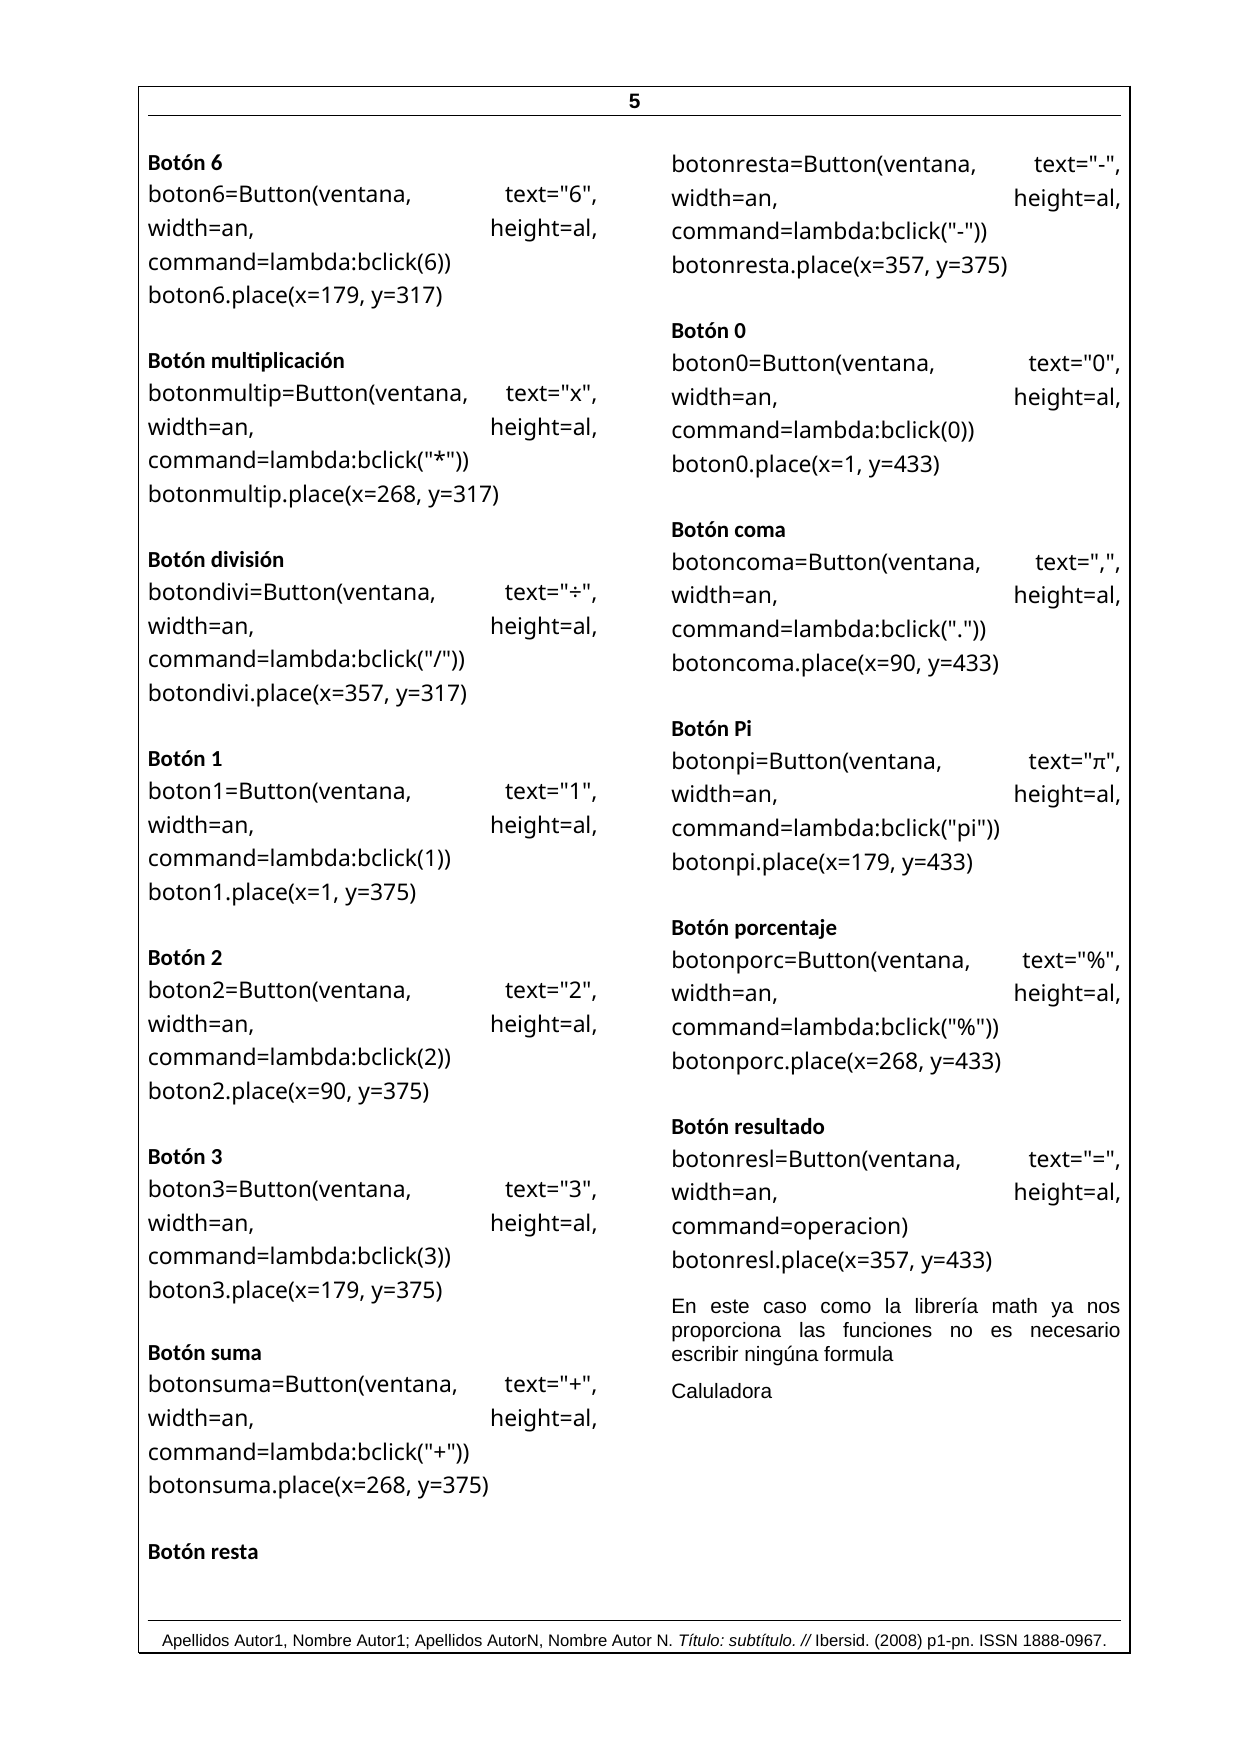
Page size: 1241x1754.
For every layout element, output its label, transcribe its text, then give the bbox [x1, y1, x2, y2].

list Botón resultado [671, 1112, 1121, 1140]
list Botón suma [148, 1338, 597, 1366]
list boton6.place(x=179, y=317) [148, 279, 597, 310]
list botonporc=Button(ventana, text="%", width=an, height=al, command=lambda:bclick("%")) [671, 943, 1121, 1042]
list botonpi=Button(ventana, text="π", width=an, height=al, command=lambda:bclick("pi")) [671, 744, 1121, 843]
list botonmultip.place(x=268, y=317) [148, 478, 597, 509]
list boton1=Button(ventana, text="1", width=an, height=al, command=lambda:bclick(1)) [148, 775, 597, 873]
list boton0=Button(ventana, text="0", width=an, height=al, command=lambda:bclick(0)) [671, 347, 1121, 445]
list boton3=Button(ventana, text="3", width=an, height=al, command=lambda:bclick(3)) [148, 1173, 597, 1271]
list boton2.place(x=90, y=375) [148, 1075, 597, 1106]
list botonpi.place(x=179, y=433) [671, 846, 1121, 877]
list Botón 3 [148, 1142, 597, 1171]
list Botón 2 [148, 943, 597, 972]
list Botón Pi [671, 714, 1121, 742]
list boton6=Button(ventana, text="6", width=an, height=al, command=lambda:bclick(6)) [148, 178, 597, 277]
list botonsuma=Button(ventana, text="+", width=an, height=al, command=lambda:bclick("+")) [148, 1368, 597, 1467]
list boton1.place(x=1, y=375) [148, 876, 597, 907]
list botonresta=Button(ventana, text="-", width=an, height=al, command=lambda:bclick("-")) [671, 148, 1121, 246]
list Botón multiplicación [148, 347, 597, 375]
text En este caso como la librería math ya nos proporciona las funciones no es necesario escribir ningúna formula [671, 1294, 1121, 1366]
list botonmultip=Button(ventana, text="x", width=an, height=al, command=lambda:bclick("*")) [148, 377, 597, 476]
list Botón 6 [148, 148, 597, 176]
list Botón 0 [671, 316, 1121, 344]
list Botón porcentaje [671, 913, 1121, 941]
list boton3.place(x=179, y=375) [148, 1274, 597, 1305]
list Botón 1 [148, 744, 597, 773]
list botondivi=Button(ventana, text="÷", width=an, height=al, command=lambda:bclick("/")) [148, 576, 597, 674]
list Botón división [148, 546, 597, 574]
list botonresl=Button(ventana, text="=", width=an, height=al, command=operacion) [671, 1142, 1121, 1241]
list botonresl.place(x=357, y=433) [671, 1244, 1121, 1275]
list botoncoma.place(x=90, y=433) [671, 647, 1121, 678]
list botondivi.place(x=357, y=317) [148, 677, 597, 708]
list botonporc.place(x=268, y=433) [671, 1045, 1121, 1076]
list botonsuma.place(x=268, y=375) [148, 1469, 597, 1501]
text Caluladora [671, 1378, 1121, 1402]
list botoncoma=Button(ventana, text=",", width=an, height=al, command=lambda:bclick(".")) [671, 546, 1121, 644]
list boton2=Button(ventana, text="2", width=an, height=al, command=lambda:bclick(2)) [148, 974, 597, 1072]
list Botón coma [671, 515, 1121, 543]
list Botón resta [148, 1537, 597, 1565]
list boton0.place(x=1, y=433) [671, 448, 1121, 479]
list botonresta.place(x=357, y=375) [671, 249, 1121, 280]
